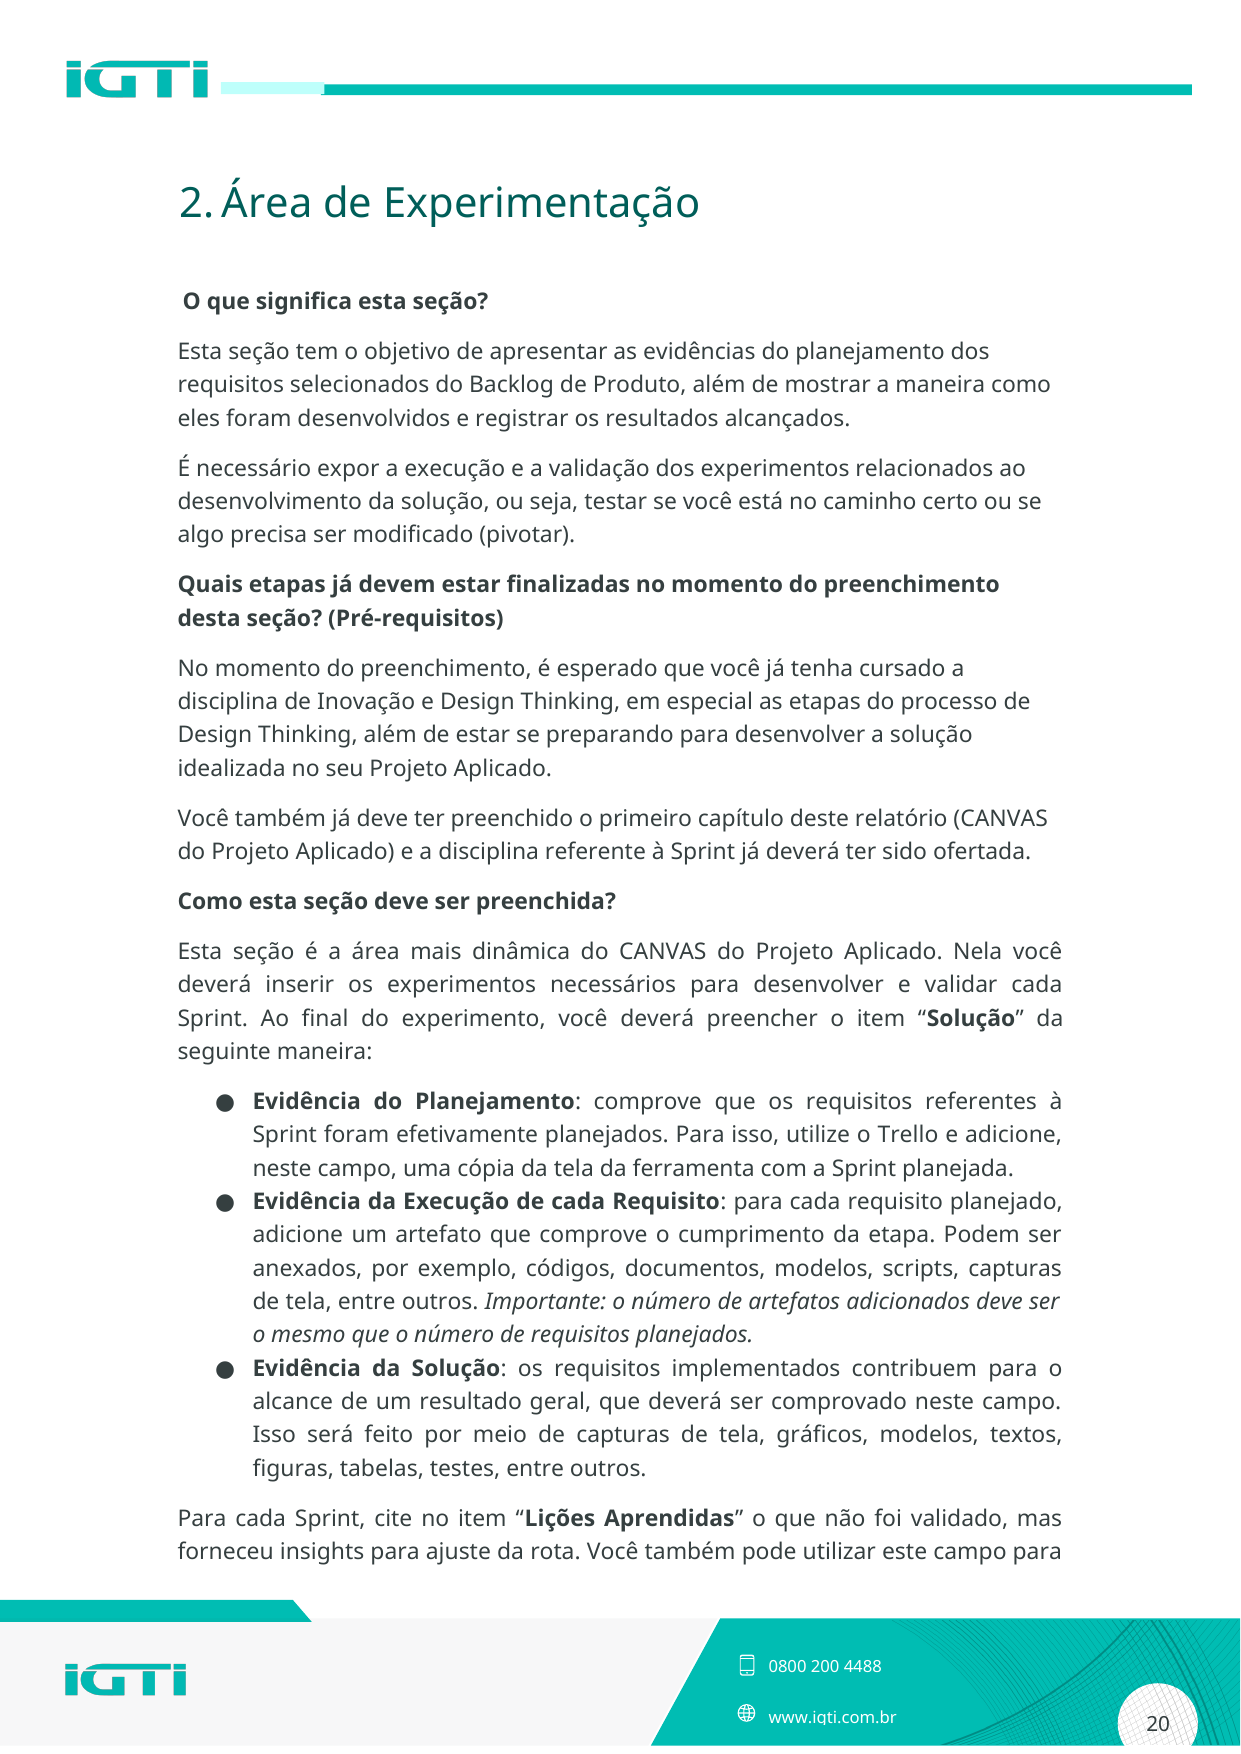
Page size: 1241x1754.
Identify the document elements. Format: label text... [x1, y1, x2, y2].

text Esta seção tem o objetivo de apresentar as evidências do planejamento dos requisitos selecionados do Backlog de Produto, além de mostrar a maneira como eles foram desenvolvidos e registrar os resultados alcançados. [177, 333, 1063, 433]
text O que significa esta seção? [177, 283, 1063, 316]
list Evidência do Planejamento: comprove que os requisitos referentes à Sprint foram efetivamente planejados. Para isso, utilize o Trello e adicione, neste campo, uma cópia da tela da ferramenta com a Sprint planejada. [215, 1083, 1063, 1183]
text Como esta seção deve ser preenchida? [177, 883, 1063, 916]
list Evidência da Solução: os requisitos implementados contribuem para o alcance de um resultado geral, que deverá ser comprovado neste campo. Isso será feito por meio de capturas de tela, gráficos, modelos, textos, figuras, tabelas, testes, entre outros. [215, 1349, 1063, 1483]
subtitle Área de Experimentação [179, 173, 1063, 229]
text É necessário expor a execução e a validação dos experimentos relacionados ao desenvolvimento da solução, ou seja, testar se você está no caminho certo ou se algo precisa ser modificado (pivotar). [177, 449, 1063, 549]
picture [58, 1658, 193, 1701]
text Esta seção é a área mais dinâmica do CANVAS do Projeto Aplicado. Nela você deverá inserir os experimentos necessários para desenvolver e validar cada Sprint. Ao final do experimento, você deverá preencher o item “Solução” da seguinte maneira: [177, 933, 1063, 1066]
picture [888, 1620, 1241, 1745]
text No momento do preenchimento, é esperado que você já tenha cursado a disciplina de Inovação e Design Thinking, em especial as etapas do processo de Design Thinking, além de estar se preparando para desenvolver a solução idealizada no seu Projeto Aplicado. [177, 649, 1063, 783]
text Quais etapas já devem estar finalizadas no momento do preenchimento desta seção? (Pré-requisitos) [177, 566, 1063, 633]
picture [58, 54, 216, 104]
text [177, 1499, 1063, 1566]
text Você também já deve ter preenchido o primeiro capítulo deste relatório (CANVAS do Projeto Aplicado) e a disciplina referente à Sprint já deverá ter sido ofertada. [177, 799, 1063, 866]
list Evidência da Execução de cada Requisito: para cada requisito planejado, adicione um artefato que comprove o cumprimento da etapa. Podem ser anexados, por exemplo, códigos, documentos, modelos, scripts, capturas de tela, entre outros. Importante: o número de artefatos adicionados deve ser o mesmo que o número de requisitos planejados. [215, 1183, 1063, 1349]
